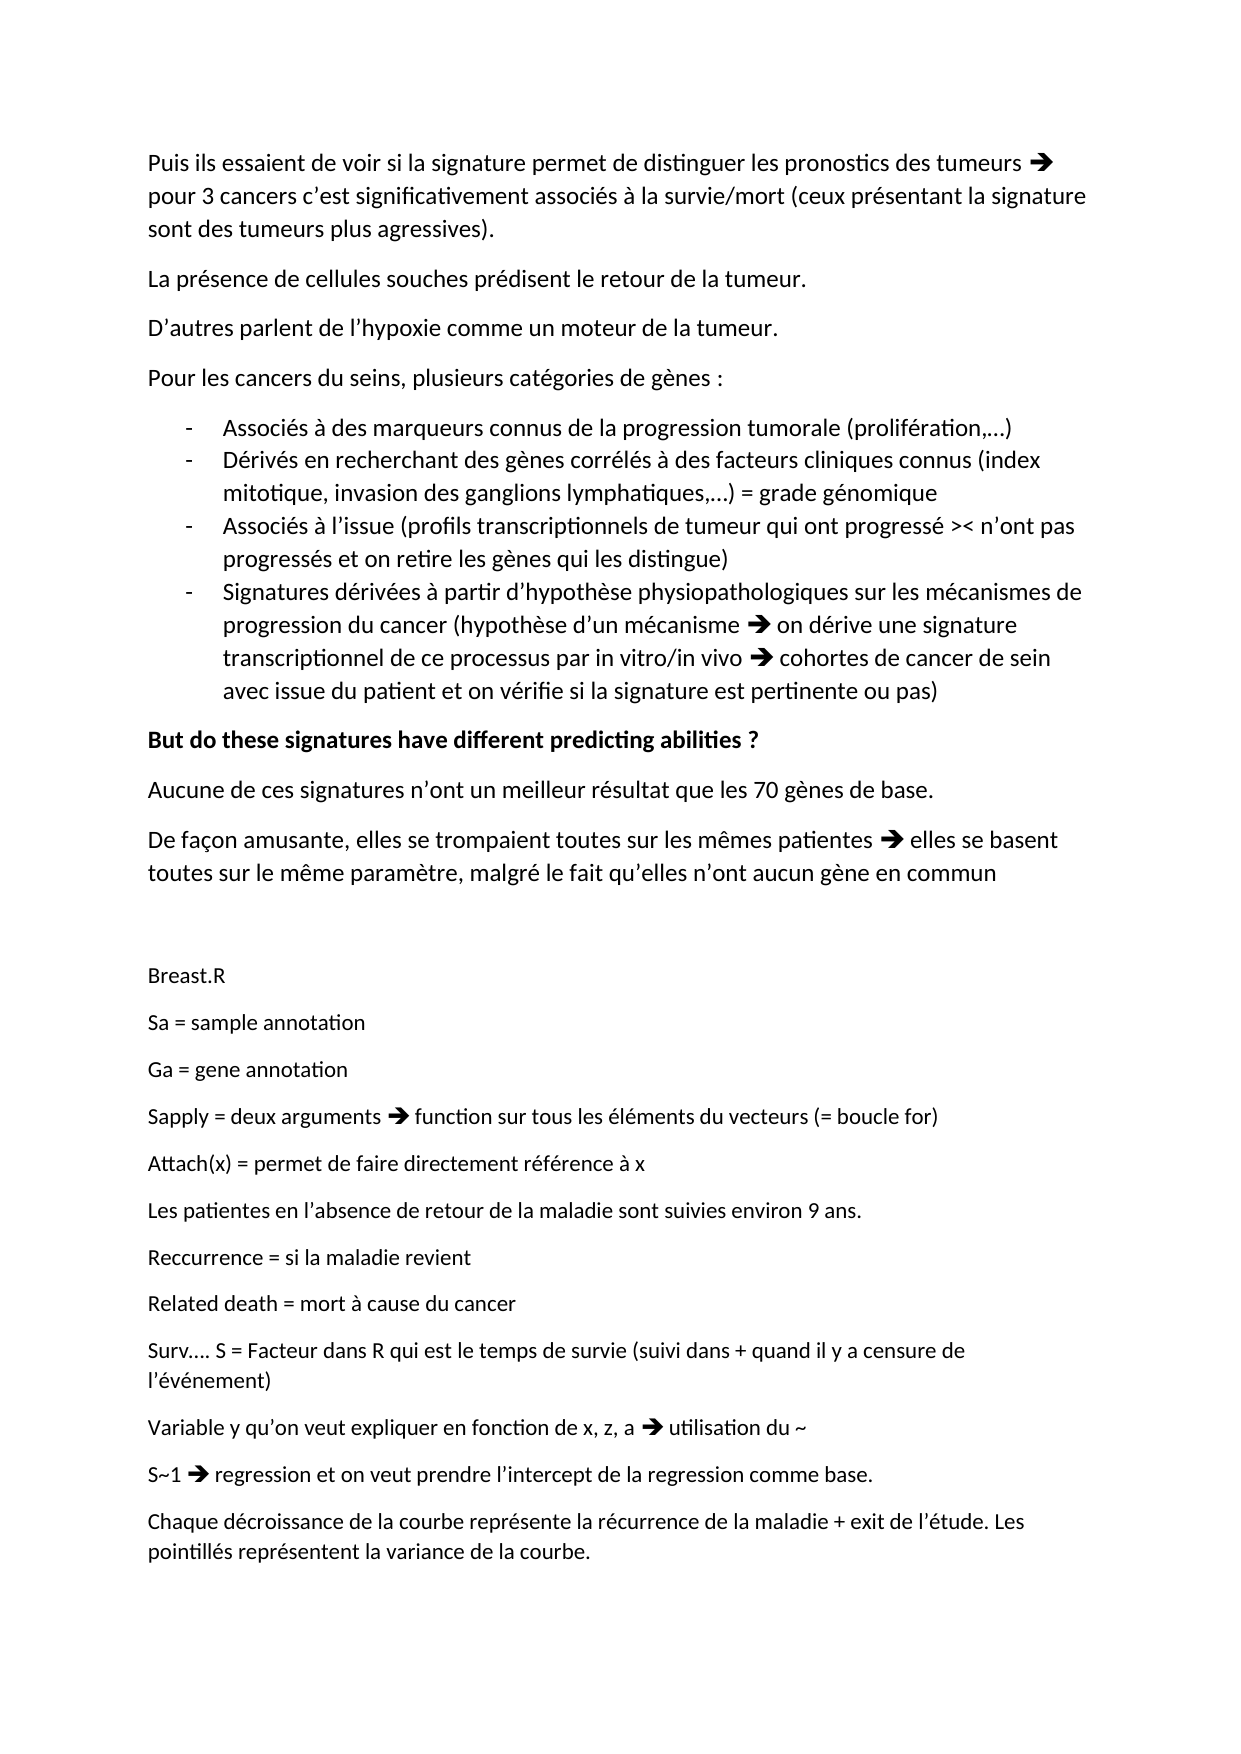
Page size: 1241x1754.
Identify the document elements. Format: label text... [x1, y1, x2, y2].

text Reccurrence = si la maladie revient [148, 1243, 1093, 1271]
list Signatures dérivées à partir d’hypothèse physiopathologiques sur les mécanismes de progression du cancer (hypothèse d’un mécanisme on dérive une signature transcriptionnel de ce processus par in vitro/in vivo cohortes de cancer de sein avec issue du patient et on vérifie si la signature est pertinente ou pas) [185, 576, 1093, 706]
list Associés à des marqueurs connus de la progression tumorale (prolifération,…) [185, 412, 1093, 442]
text Aucune de ces signatures n’ont un meilleur résultat que les 70 gènes de base. [148, 774, 1093, 805]
text Chaque décroissance de la courbe représente la récurrence de la maladie + exit de l’étude. Les pointillés représentent la variance de la courbe. [148, 1507, 1093, 1566]
text Variable y qu’on veut expliquer en fonction de x, z, a utilisation du ~ [148, 1413, 1093, 1442]
text De façon amusante, elles se trompaient toutes sur les mêmes patientes elles se basent toutes sur le même paramètre, malgré le fait qu’elles n’ont aucun gène en commun [148, 824, 1093, 887]
text La présence de cellules souches prédisent le retour de la tumeur. [148, 263, 1093, 293]
text D’autres parlent de l’hypoxie comme un moteur de la tumeur. [148, 313, 1093, 343]
text Sa = sample annotation [148, 1008, 1093, 1036]
text Pour les cancers du seins, plusieurs catégories de gènes : [148, 362, 1093, 393]
text Attach(x) = permet de faire directement référence à x [148, 1149, 1093, 1177]
text Les patientes en l’absence de retour de la maladie sont suivies environ 9 ans. [148, 1196, 1093, 1224]
text Sapply = deux arguments function sur tous les éléments du vecteurs (= boucle for) [148, 1102, 1093, 1130]
text Ga = gene annotation [148, 1055, 1093, 1083]
text S~1 regression et on veut prendre l’intercept de la regression comme base. [148, 1460, 1093, 1488]
text Surv…. S = Facteur dans R qui est le temps de survie (suivi dans + quand il y a censure de l’événement) [148, 1336, 1093, 1395]
text But do these signatures have different predicting abilities ? [148, 725, 1093, 755]
text Related death = mort à cause du cancer [148, 1289, 1093, 1318]
list Associés à l’issue (profils transcriptionnels de tumeur qui ont progressé >< n’ont pas progressés et on retire les gènes qui les distingue) [185, 511, 1093, 574]
text Breast.R [148, 961, 1093, 989]
list Dérivés en recherchant des gènes corrélés à des facteurs cliniques connus (index mitotique, invasion des ganglions lymphatiques,…) = grade génomique [185, 445, 1093, 508]
text Puis ils essaient de voir si la signature permet de distinguer les pronostics des tumeurs pour 3 cancers c’est significativement associés à la survie/mort (ceux présentant la signature sont des tumeurs plus agressives). [148, 148, 1093, 244]
